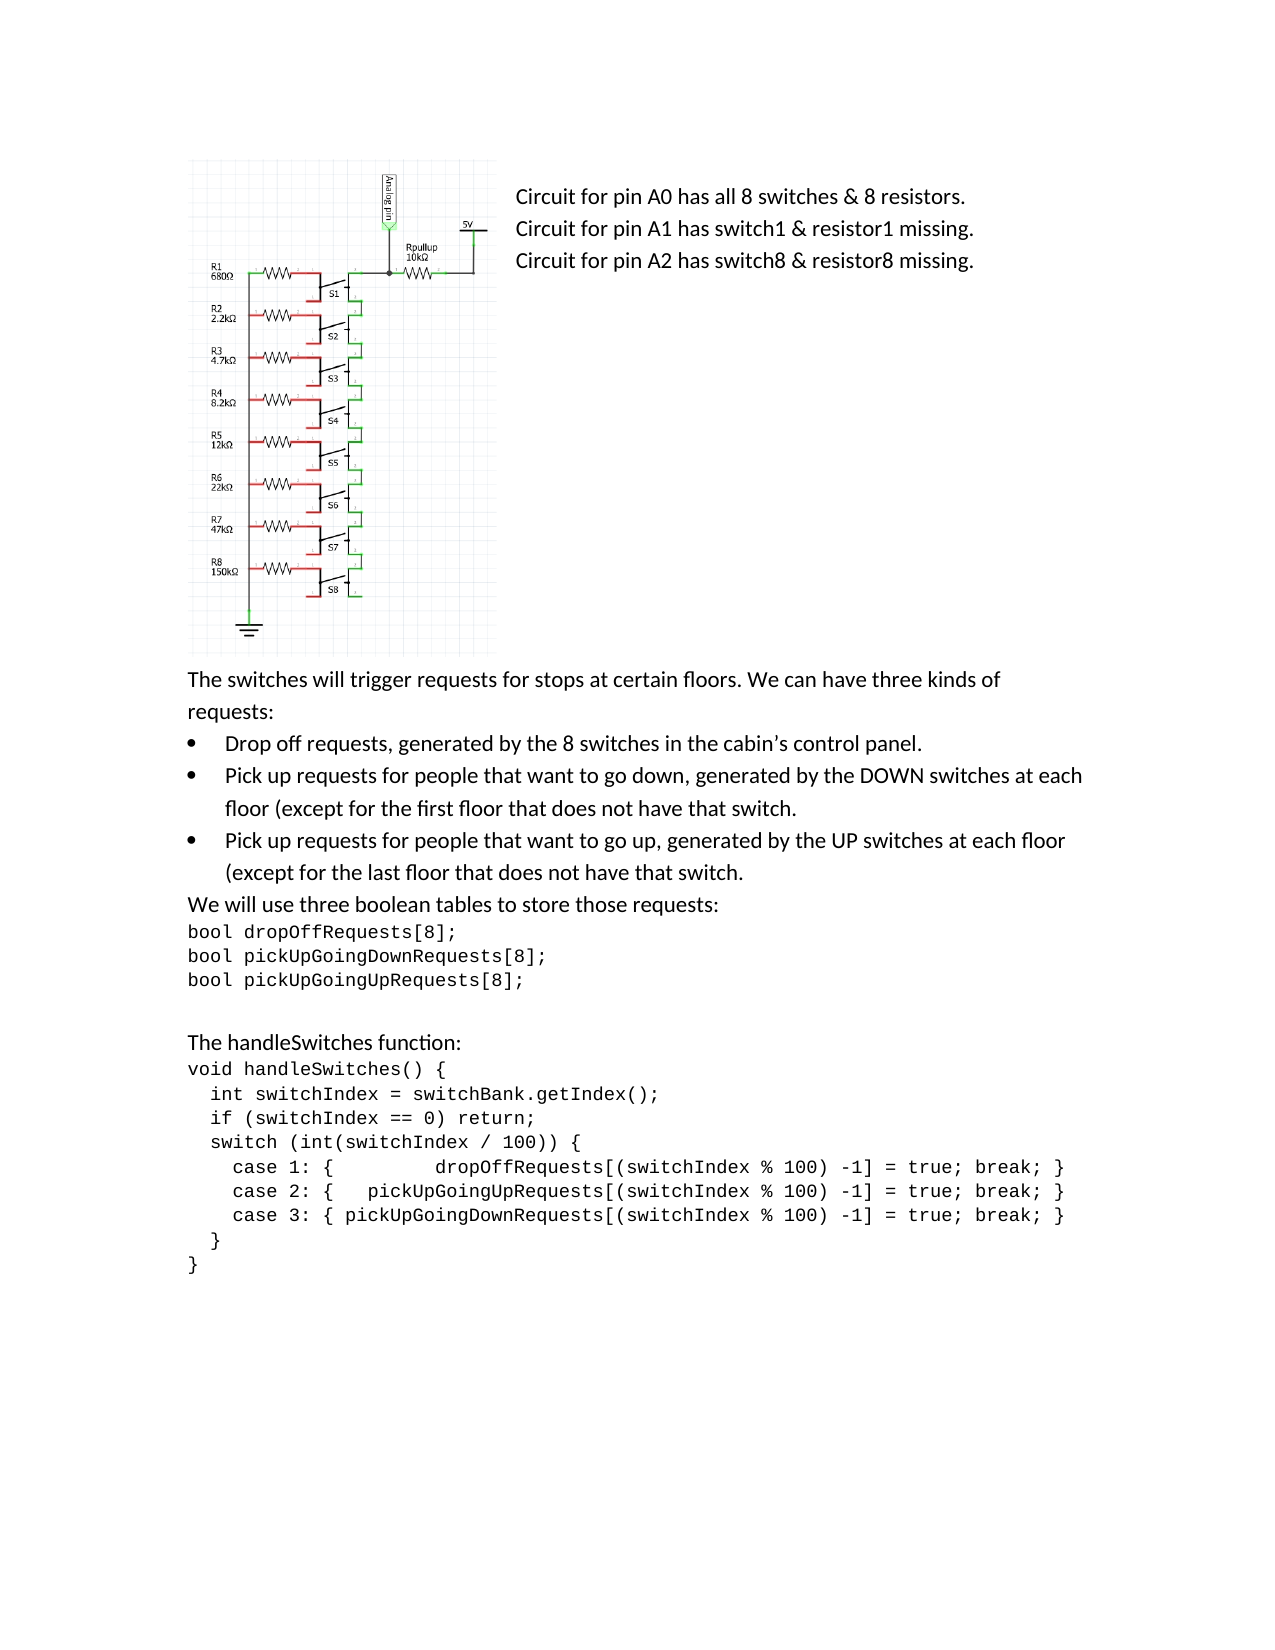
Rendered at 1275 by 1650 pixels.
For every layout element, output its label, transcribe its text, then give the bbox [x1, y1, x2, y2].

text Circuit for pin A0 has all 8 switches & 8 resistors. [497, 182, 1087, 210]
text Circuit for pin A2 has switch8 & resistor8 missing. [497, 247, 1087, 274]
text } [187, 1231, 1087, 1252]
text bool pickUpGoingUpRequests[8]; [187, 971, 1087, 992]
text bool dropOffRequests[8]; [187, 922, 1087, 944]
text switch (int(switchIndex / 100)) { [187, 1133, 1087, 1154]
text } [187, 1255, 1087, 1276]
text Circuit for pin A1 has switch1 & resistor1 missing. [497, 214, 1087, 242]
list Drop off requests, generated by the 8 switches in the cabin’s control panel. [187, 729, 1087, 757]
text We will use three boolean tables to store those requests: [187, 890, 1087, 918]
text if (switchIndex == 0) return; [187, 1109, 1087, 1130]
text case 3: { pickUpGoingDownRequests[(switchIndex % 100) -1] = true; break; } [187, 1206, 1087, 1227]
text The switches will trigger requests for stops at certain floors. We can have three kinds of requests: [187, 665, 1087, 725]
text case 2: { pickUpGoingUpRequests[(switchIndex % 100) -1] = true; break; } [187, 1182, 1087, 1203]
picture [188, 159, 497, 657]
list Pick up requests for people that want to go up, generated by the UP switches at each floor (except for the last floor that does not have that switch. [187, 826, 1087, 886]
text bool pickUpGoingDownRequests[8]; [187, 947, 1087, 968]
text case 1: { dropOffRequests[(switchIndex % 100) -1] = true; break; } [187, 1157, 1087, 1179]
text The handleSwitches function: [187, 1028, 1087, 1056]
list Pick up requests for people that want to go down, generated by the DOWN switches at each floor (except for the first floor that does not have that switch. [187, 762, 1087, 822]
text int switchIndex = switchBank.getIndex(); [187, 1084, 1087, 1106]
text void handleSwitches() { [187, 1060, 1087, 1081]
